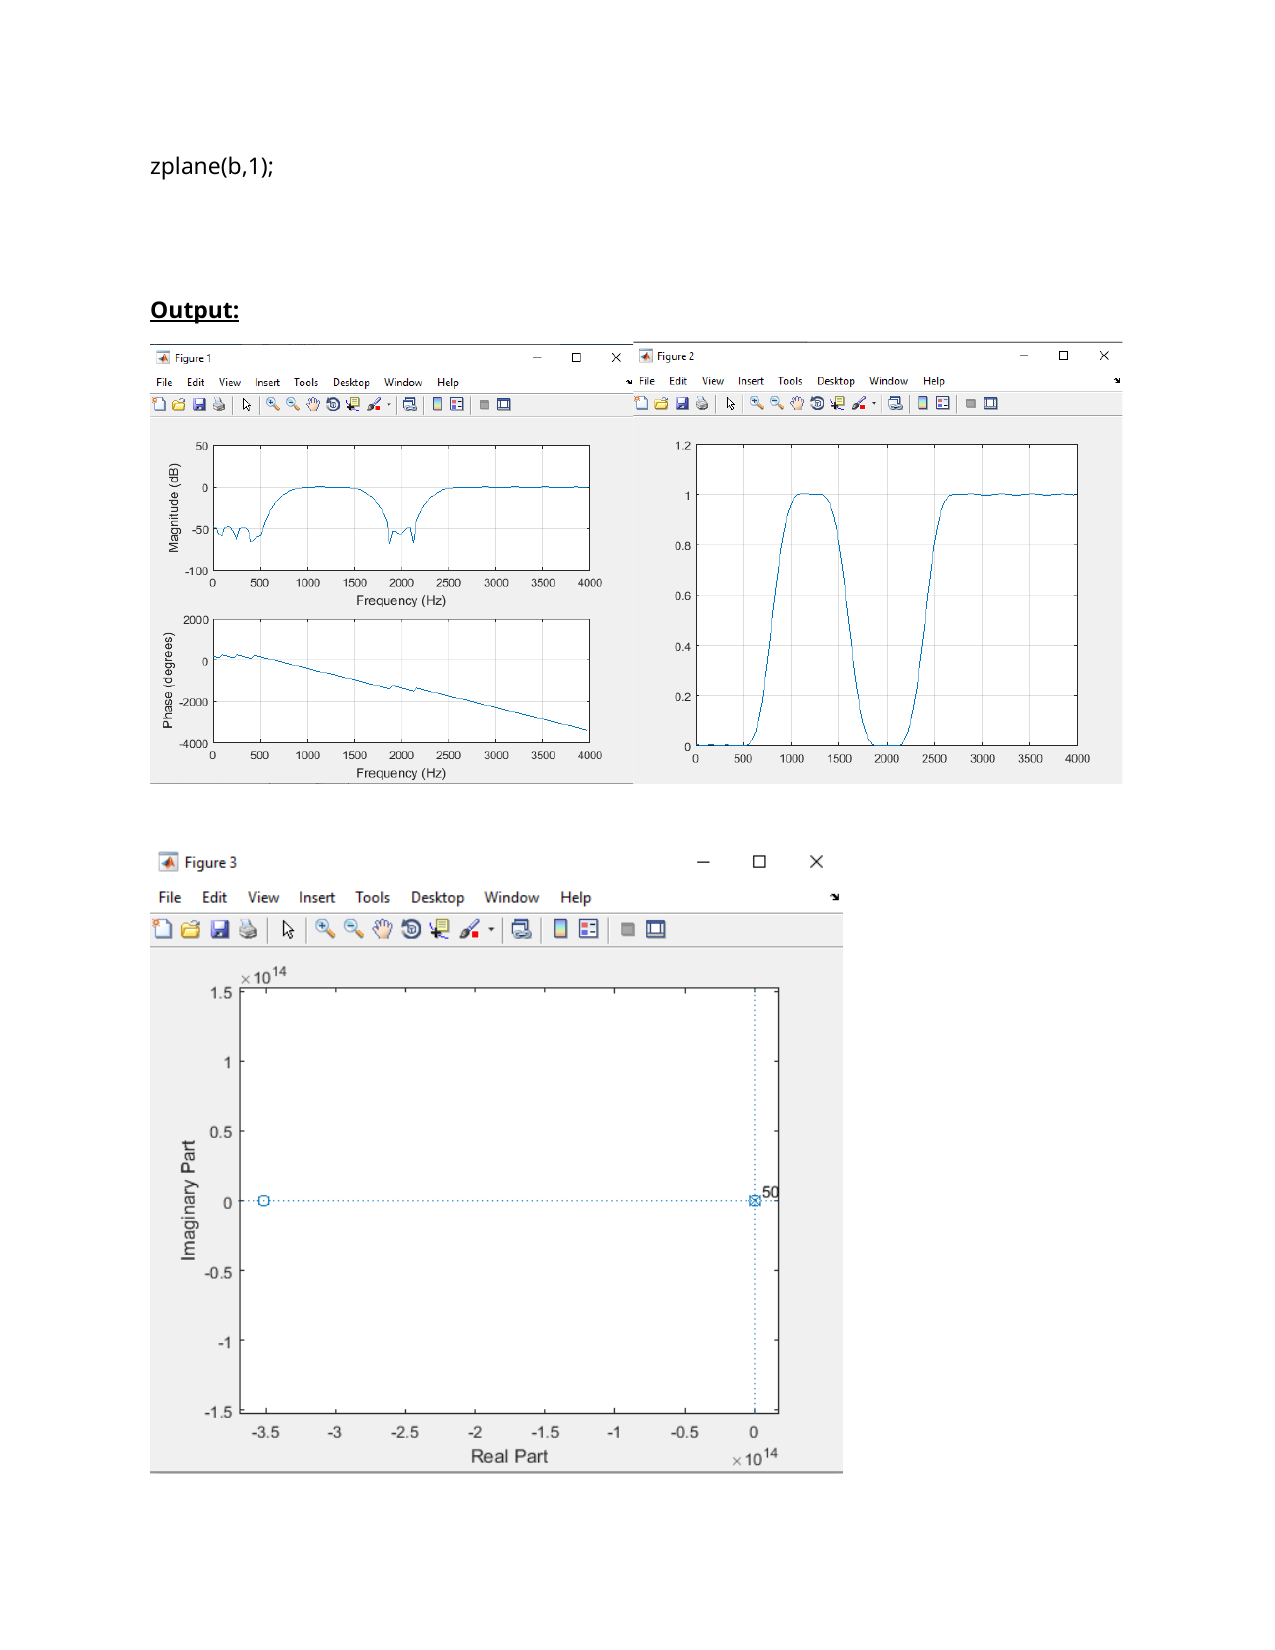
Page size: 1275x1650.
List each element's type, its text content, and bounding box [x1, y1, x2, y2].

text Output: [150, 294, 1125, 325]
picture [150, 848, 843, 1474]
picture [150, 341, 1123, 784]
text zplane(b,1); [150, 150, 1125, 181]
